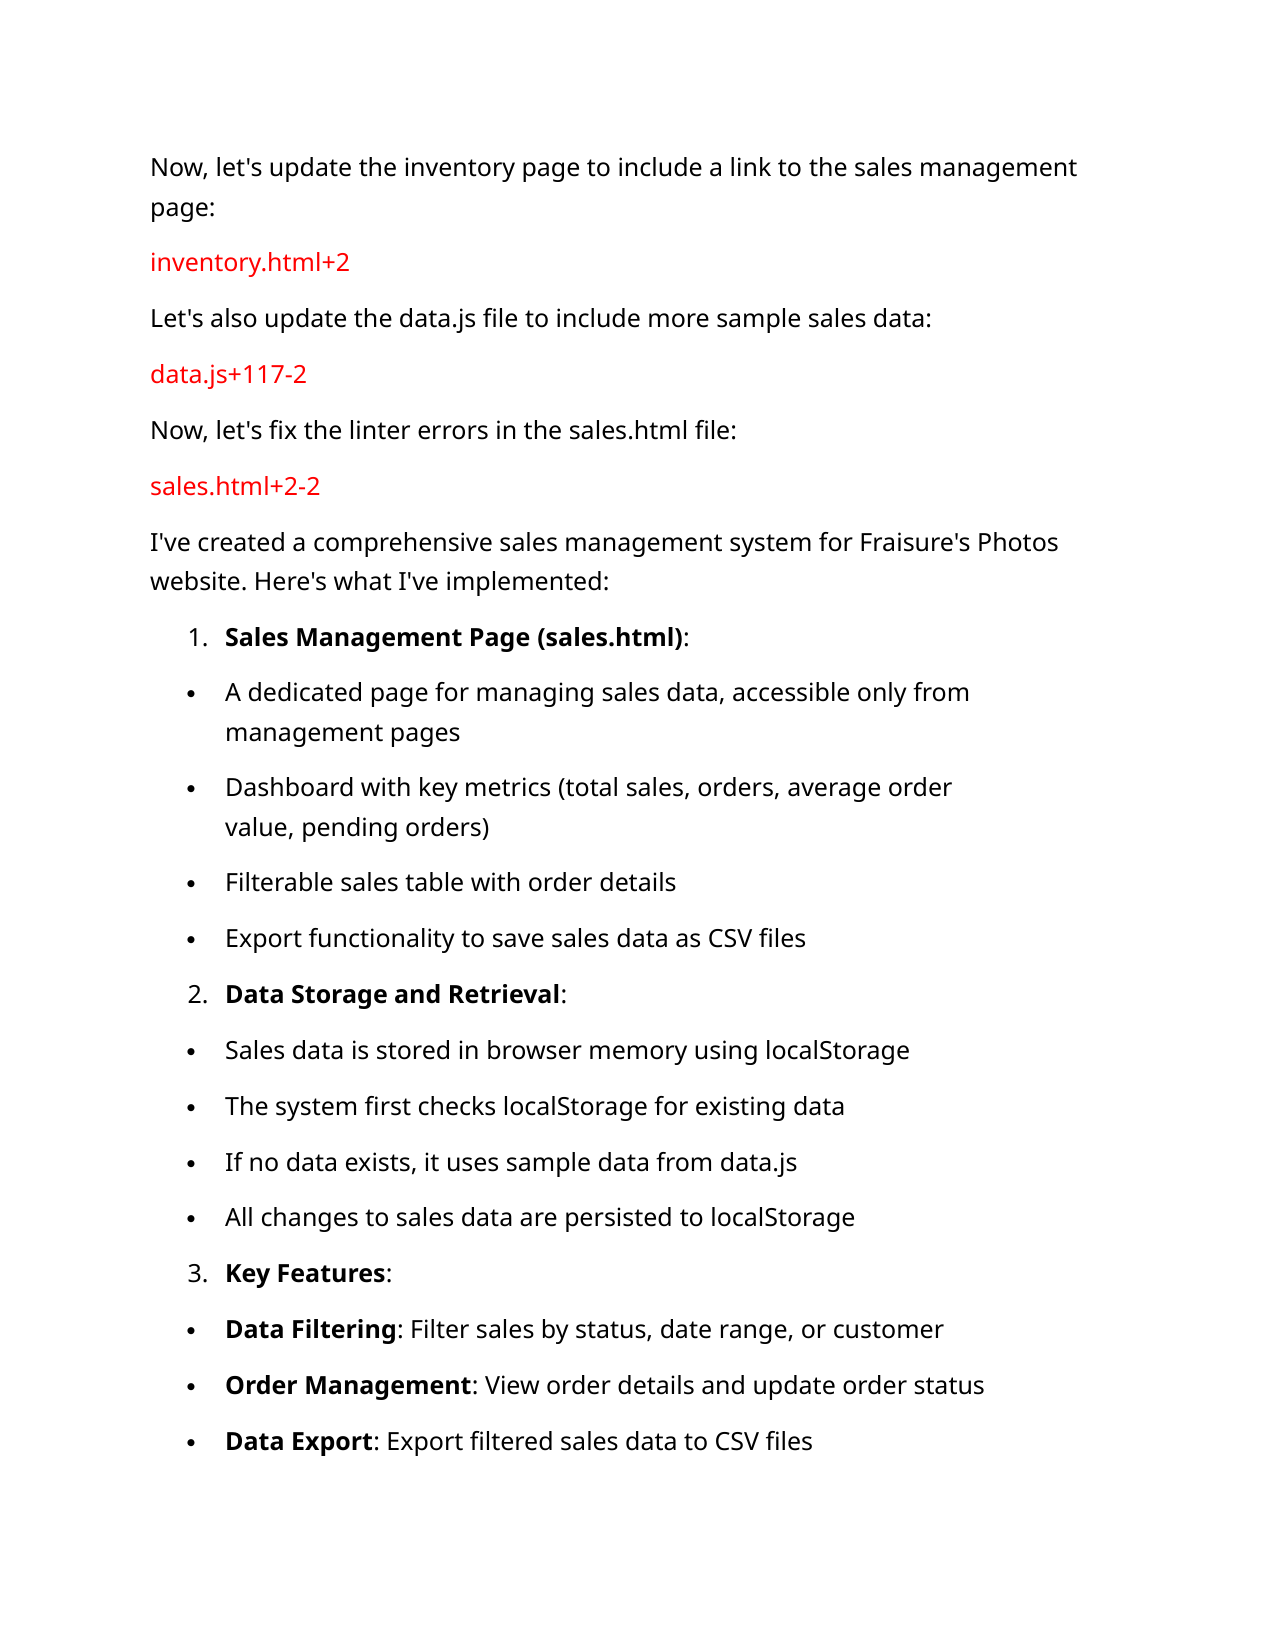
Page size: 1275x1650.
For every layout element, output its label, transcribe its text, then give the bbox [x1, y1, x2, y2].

list Order Management: View order details and update order status [187, 1367, 1125, 1402]
list Export functionality to save sales data as CSV files [187, 921, 1125, 955]
list Key Features: [187, 1256, 1125, 1290]
list Sales Management Page (sales.html): [187, 619, 1125, 653]
text sales.html+2-2 [150, 468, 1125, 502]
list A dedicated page for managing sales data, accessible only from management pages [187, 675, 1125, 748]
text inventory.html+2 [150, 245, 1125, 279]
list Data Filtering: Filter sales by status, date range, or customer [187, 1312, 1125, 1346]
text data.js+117-2 [150, 357, 1125, 391]
list All changes to sales data are persisted to localStorage [187, 1200, 1125, 1234]
text Now, let's update the inventory page to include a link to the sales management page: [150, 150, 1125, 223]
list The system first checks localStorage for existing data [187, 1088, 1125, 1122]
list Data Export: Export filtered sales data to CSV files [187, 1423, 1125, 1457]
text Now, let's fix the linter errors in the sales.html file: [150, 412, 1125, 447]
list Filterable sales table with order details [187, 865, 1125, 899]
text I've created a comprehensive sales management system for Fraisure's Photos website. Here's what I've implemented: [150, 524, 1125, 597]
text Let's also update the data.js file to include more sample sales data: [150, 301, 1125, 335]
list Data Storage and Retrieval: [187, 977, 1125, 1011]
list Dashboard with key metrics (total sales, orders, average order value, pending orders) [187, 770, 1125, 843]
list If no data exists, it uses sample data from data.js [187, 1144, 1125, 1178]
list Sales data is stored in browser memory using localStorage [187, 1032, 1125, 1067]
